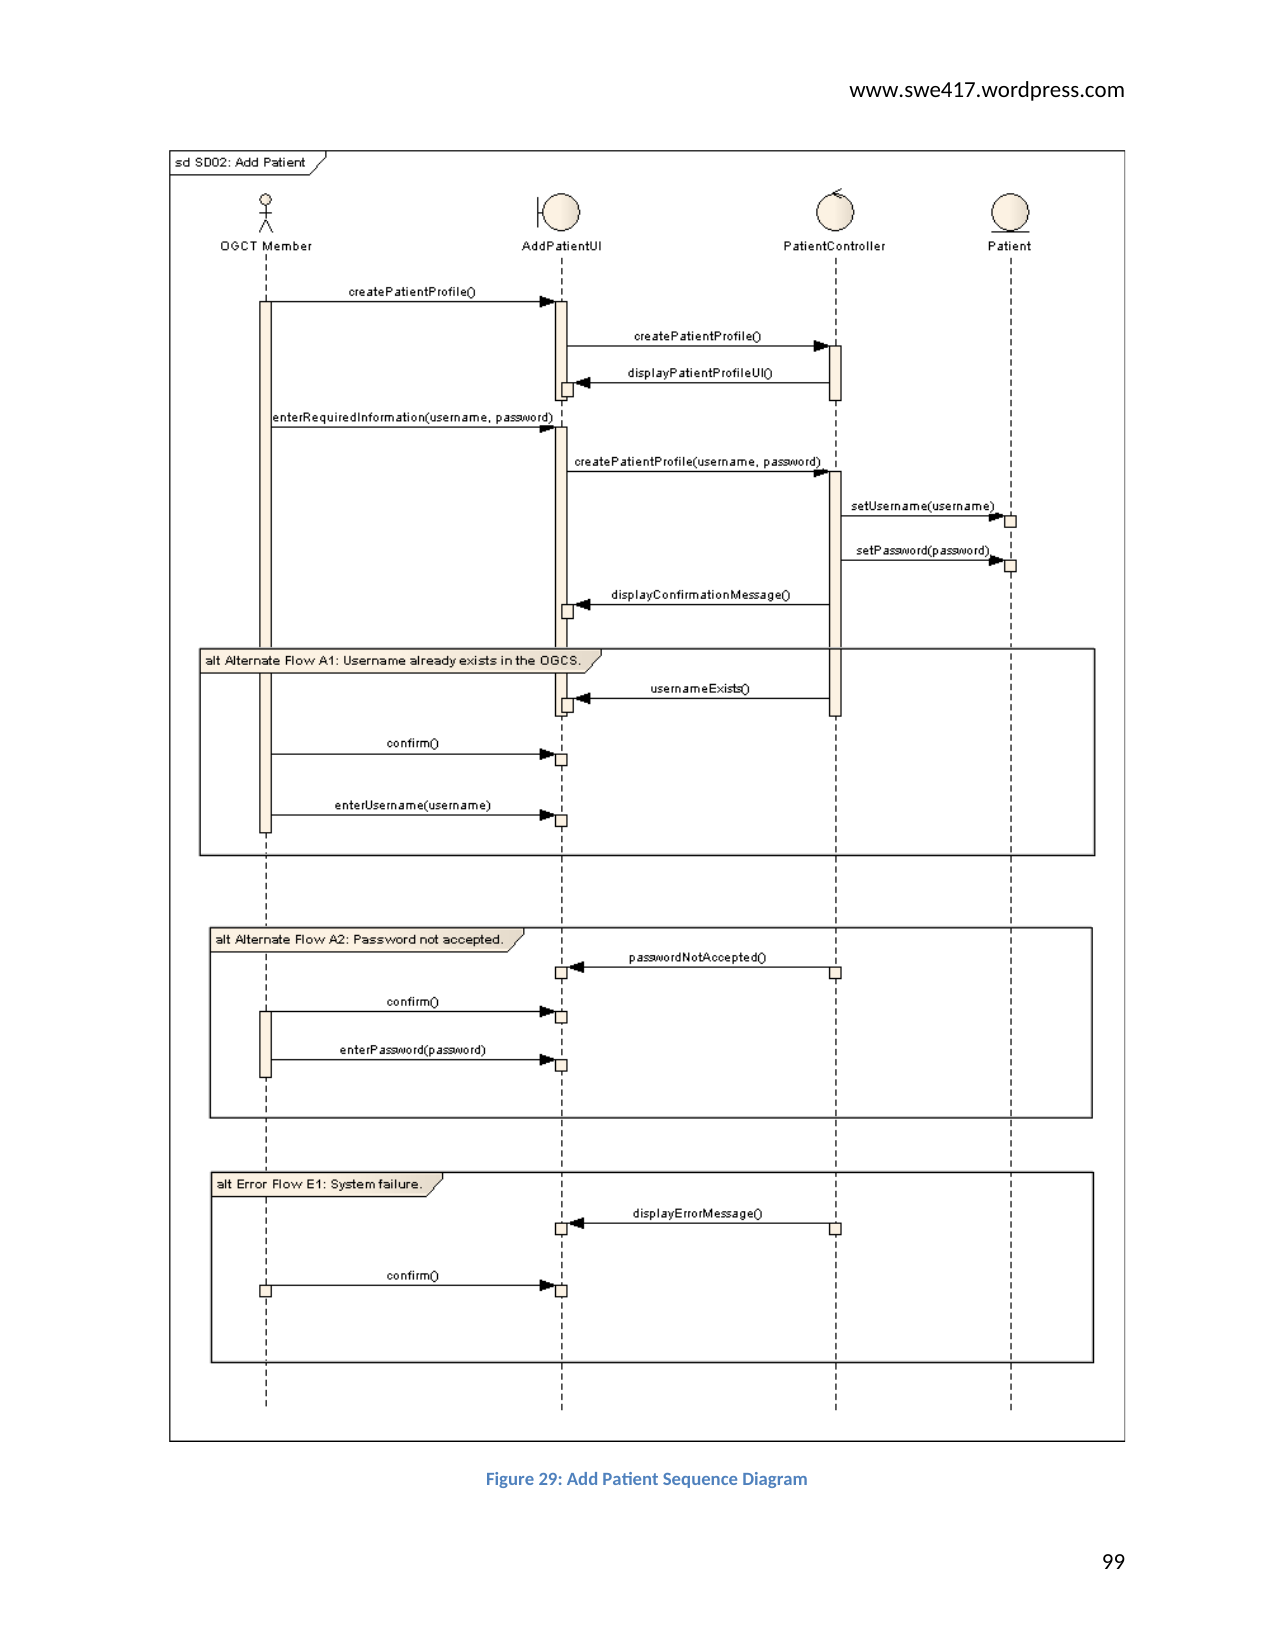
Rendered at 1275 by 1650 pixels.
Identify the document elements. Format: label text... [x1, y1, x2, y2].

text Figure 29: Add Patient Sequence Diagram [169, 1467, 1125, 1490]
picture [168, 150, 1125, 1442]
